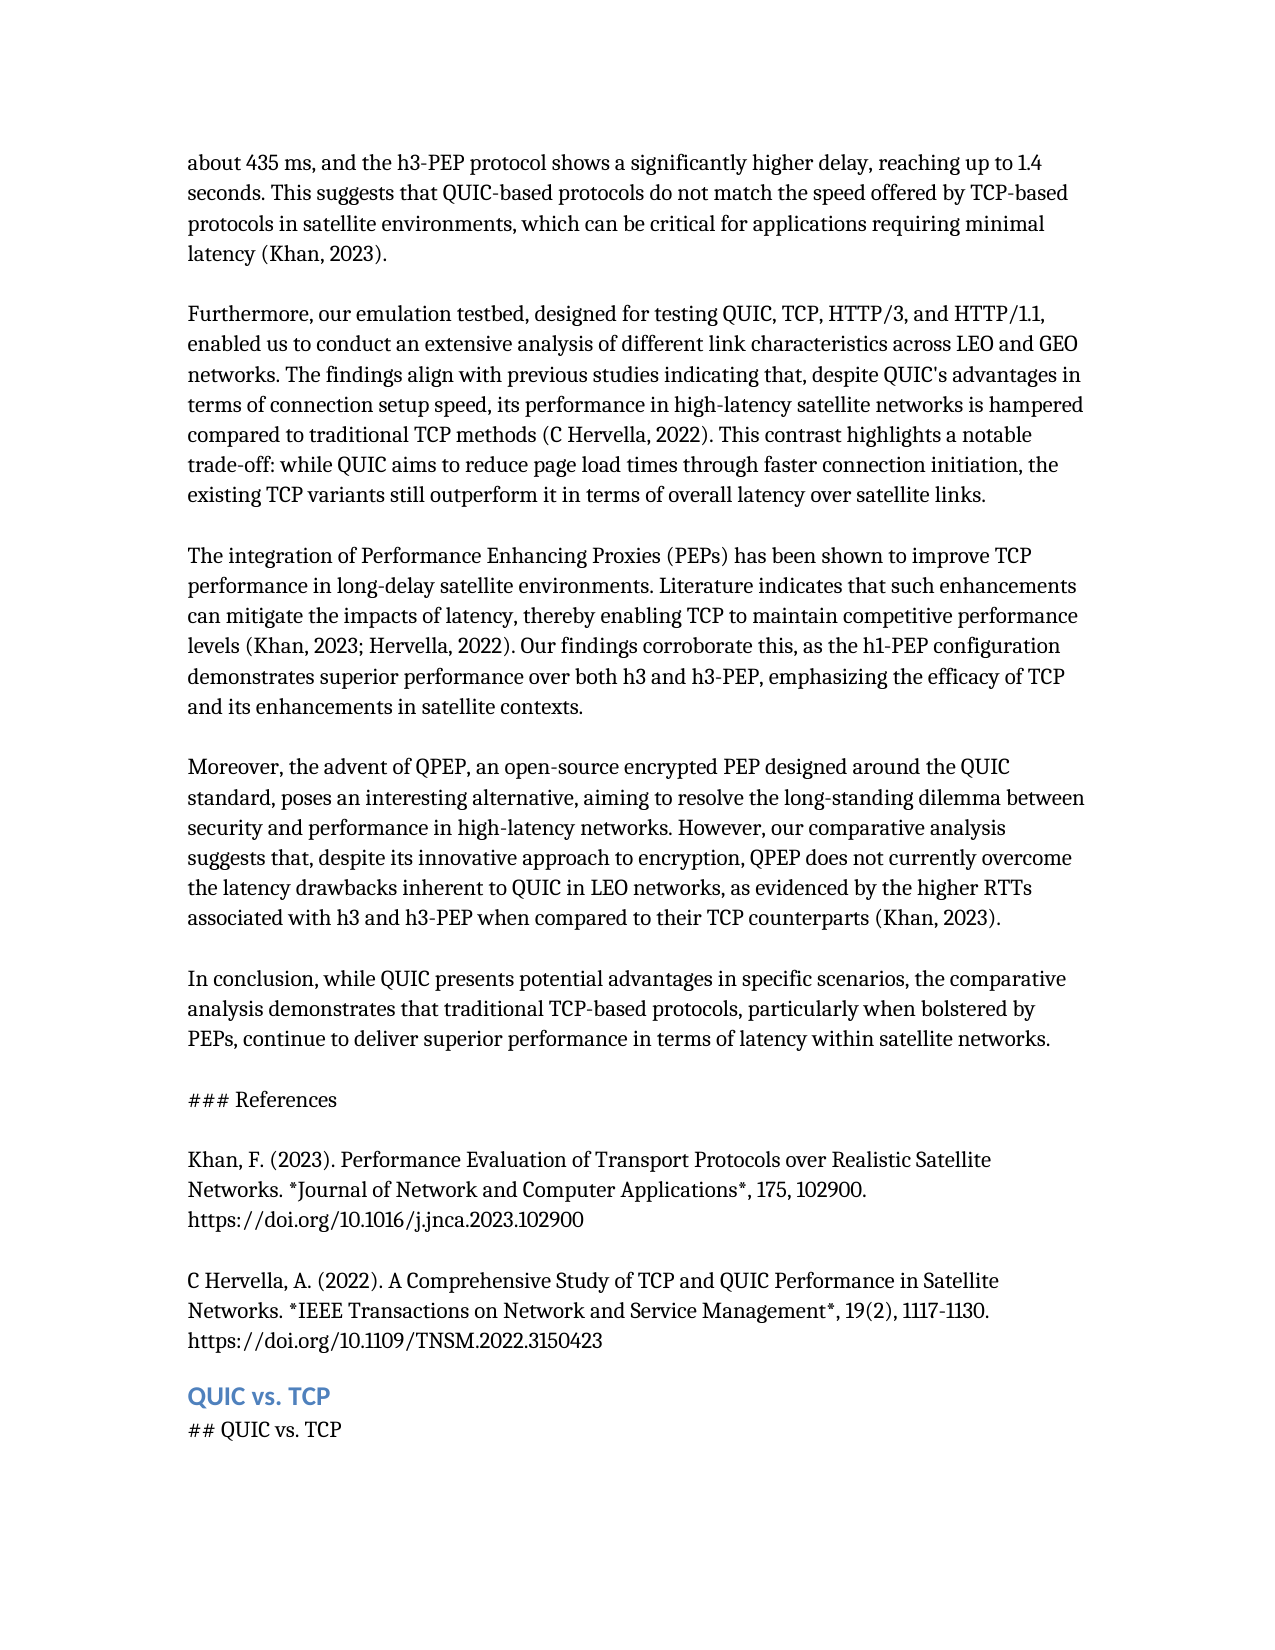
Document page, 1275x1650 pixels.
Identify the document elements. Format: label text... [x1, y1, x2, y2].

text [187, 150, 1087, 1354]
subtitle QUIC vs. TCP [187, 1379, 1087, 1412]
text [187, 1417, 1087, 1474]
